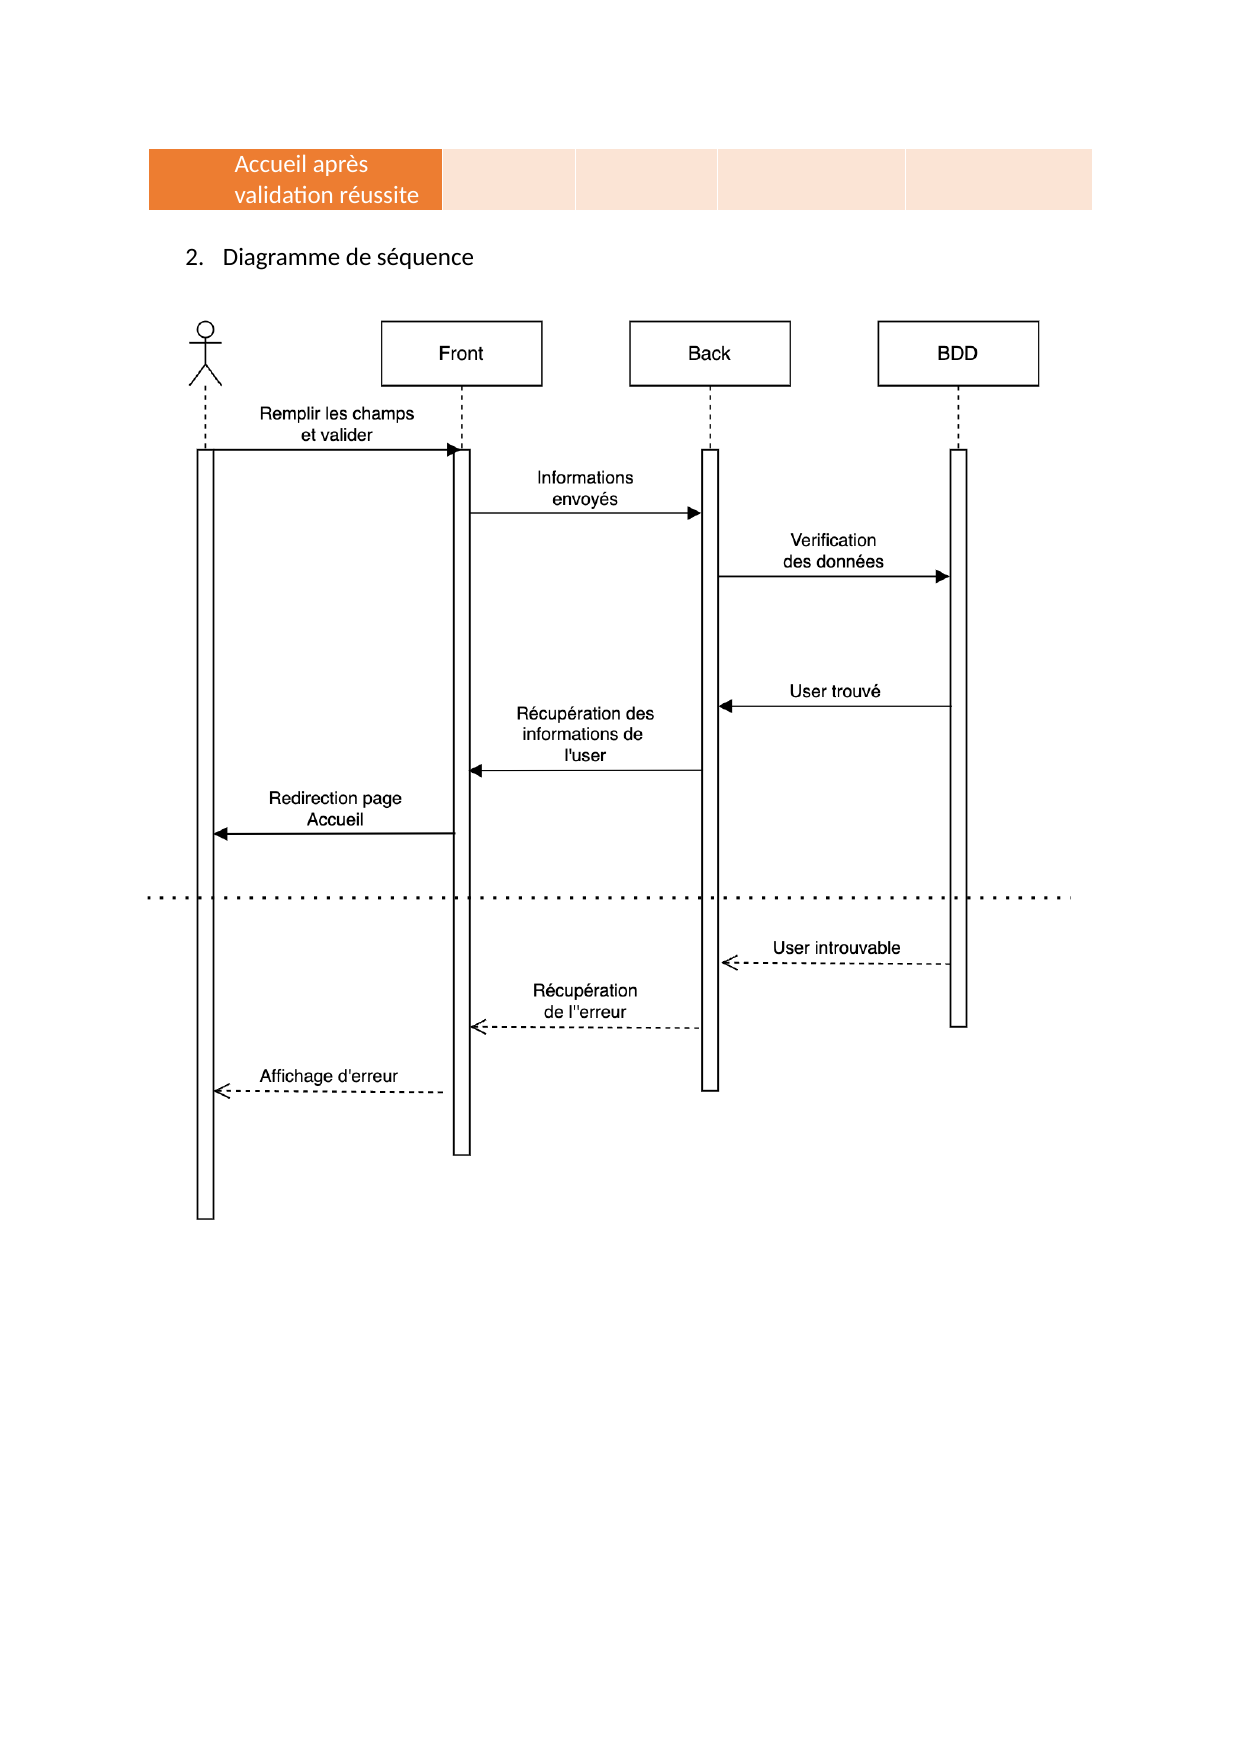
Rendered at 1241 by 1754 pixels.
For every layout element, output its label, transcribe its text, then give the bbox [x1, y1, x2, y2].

table_cell [443, 149, 575, 210]
table_cell Redirection vers Accueil après validation réussite [149, 149, 442, 210]
table_cell [718, 149, 905, 210]
list Diagramme de séquence [185, 241, 1093, 271]
table_cell [576, 149, 717, 210]
picture [147, 271, 1093, 1251]
table_cell [906, 149, 1092, 210]
